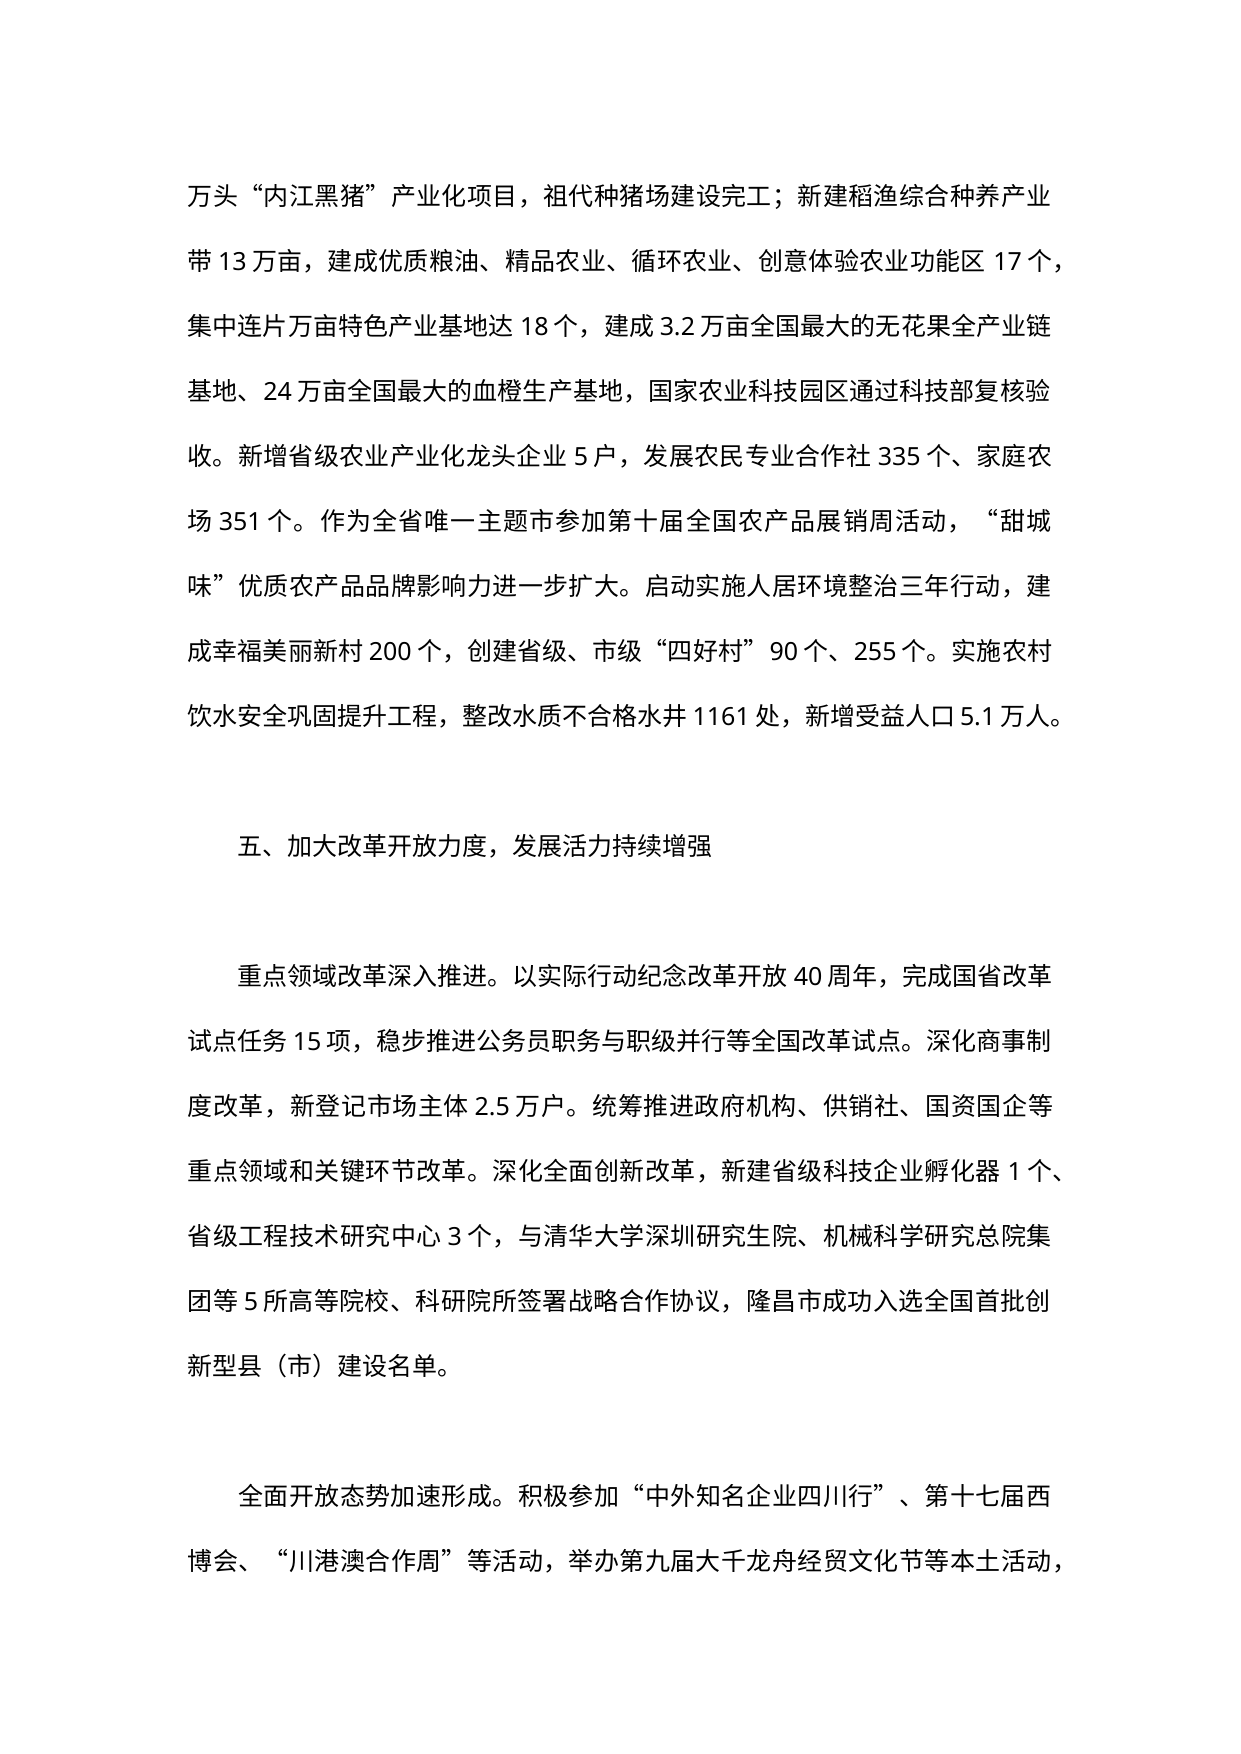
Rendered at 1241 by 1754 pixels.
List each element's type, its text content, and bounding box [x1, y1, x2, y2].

text 五、加大改革开放力度，发展活力持续增强 [187, 812, 1053, 877]
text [187, 1462, 1053, 1592]
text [187, 162, 1053, 747]
text 重点领域改革深入推进。以实际行动纪念改革开放40周年，完成国省改革试点任务15项，稳步推进公务员职务与职级并行等全国改革试点。深化商事制度改革，新登记市场主体2.5万户。统筹推进政府机构、供销社、国资国企等重点领域和关键环节改革。深化全面创新改革，新建省级科技企业孵化器1个、省级工程技术研究中心3个，与清华大学深圳研究生院、机械科学研究总院集团等5所高等院校、科研院所签署战略合作协议，隆昌市成功入选全国首批创新型县（市）建设名单。 [187, 942, 1053, 1397]
